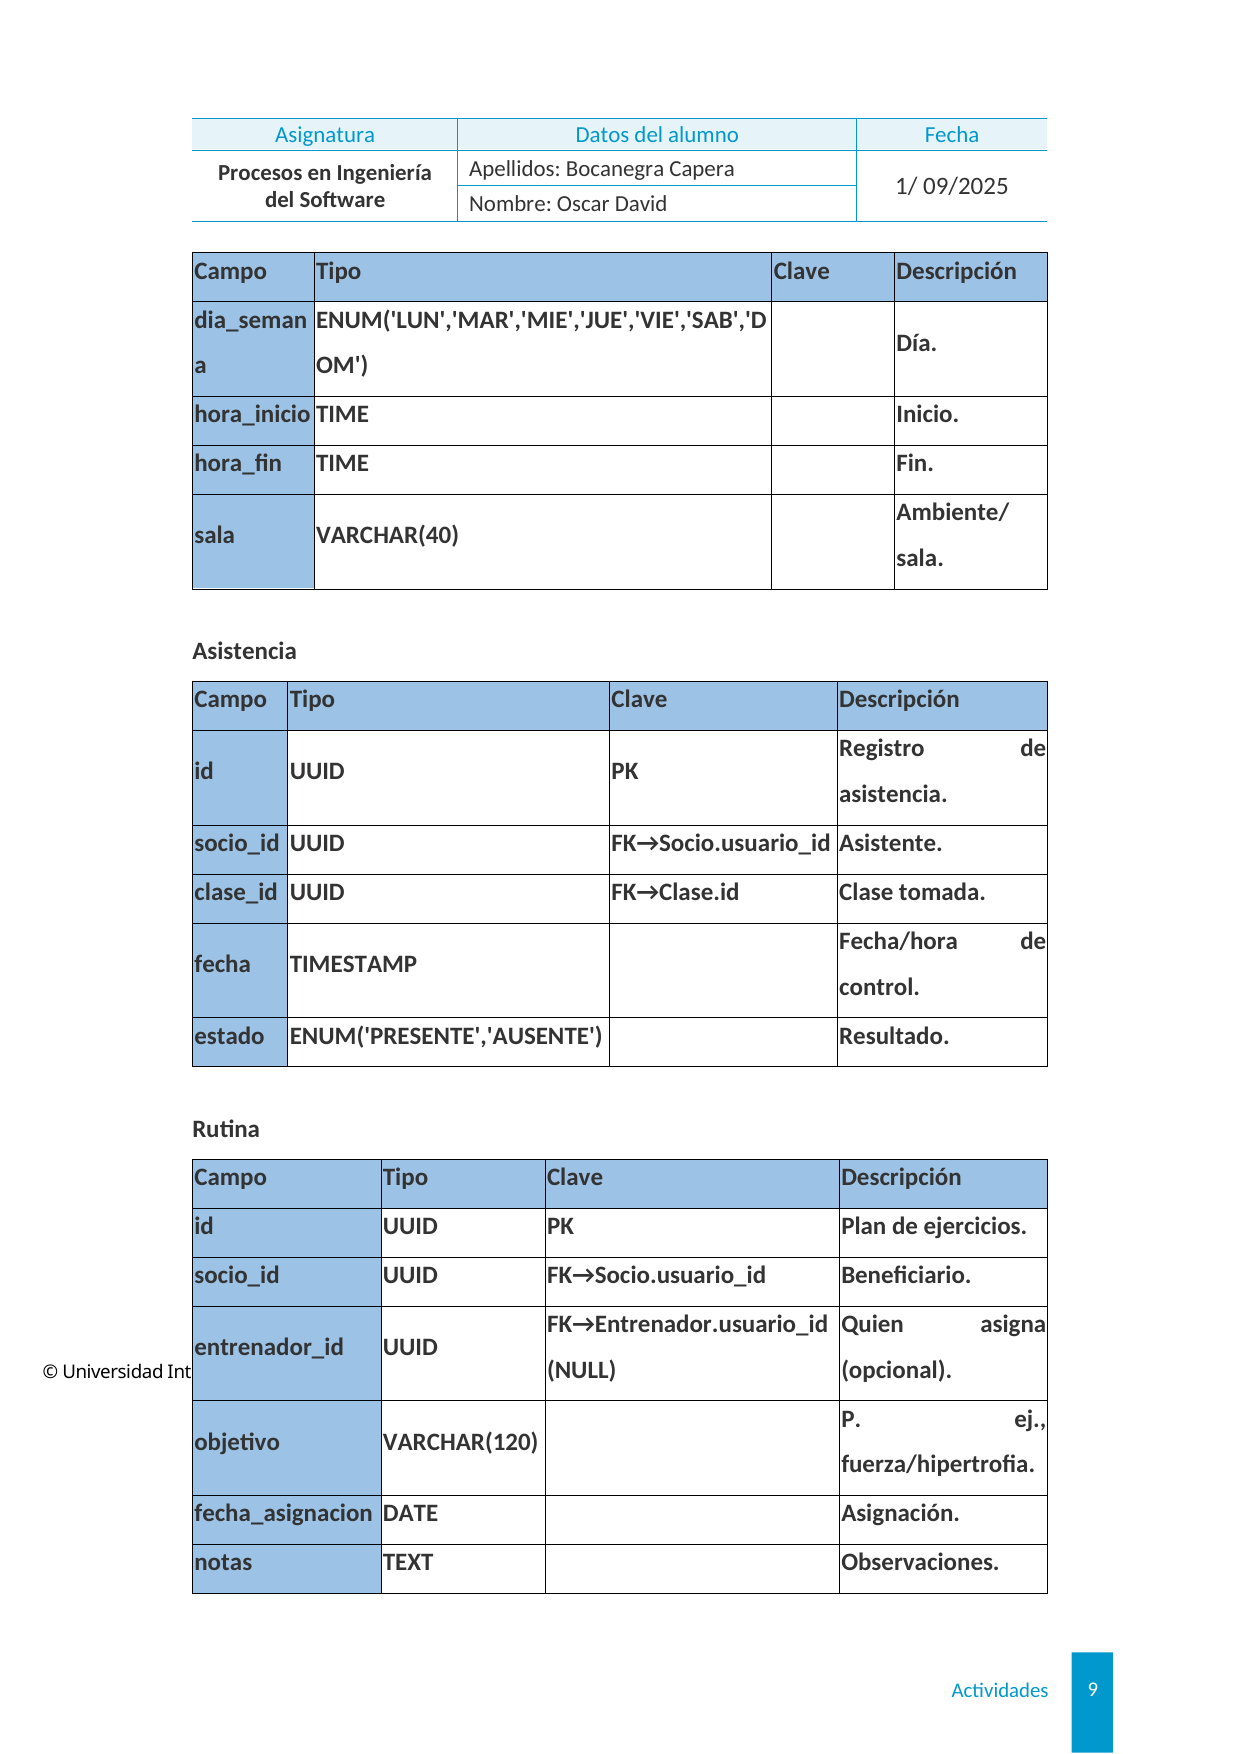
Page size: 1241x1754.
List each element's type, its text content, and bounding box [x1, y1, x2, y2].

table_cell objetivo [193, 1401, 381, 1495]
table_cell PK [546, 1209, 839, 1257]
table_cell socio_id [193, 1258, 381, 1306]
table_cell Asistente. [838, 826, 1047, 874]
table_header Clave [610, 682, 837, 730]
table_cell hora_fin [193, 446, 314, 494]
table_header Descripción [895, 253, 1047, 301]
table_cell hora_inicio [193, 397, 314, 445]
table_header Campo [193, 1160, 381, 1208]
table_cell VARCHAR(40) [315, 495, 771, 588]
table_header Tipo [315, 253, 771, 301]
table_cell [546, 1496, 839, 1544]
table_cell [546, 1545, 839, 1593]
table_cell [772, 302, 894, 396]
table_cell [546, 1401, 839, 1495]
table_cell id [193, 1209, 381, 1257]
table_cell P. ej., fuerza/hipertrofia. [840, 1401, 1047, 1495]
table_cell Día. [895, 302, 1047, 396]
table_cell UUID [288, 731, 609, 825]
table_cell [772, 495, 894, 588]
table_cell Fecha/hora de control. [838, 924, 1047, 1017]
table_cell Plan de ejercicios. [840, 1209, 1047, 1257]
table_cell FK→Clase.id [610, 875, 837, 923]
table_cell Quien asigna (opcional). [840, 1307, 1047, 1400]
table_cell id [193, 731, 287, 825]
table_cell UUID [382, 1209, 545, 1257]
text Asistencia [192, 635, 1048, 666]
table_cell fecha_asignacion [193, 1496, 381, 1544]
table_cell UUID [382, 1258, 545, 1306]
table_cell FK→Entrenador.usuario_id (NULL) [546, 1307, 839, 1400]
table_cell UUID [288, 826, 609, 874]
table_header Clave [546, 1160, 839, 1208]
text Rutina [192, 1113, 1048, 1143]
table_header Tipo [288, 682, 609, 730]
table_cell sala [193, 495, 314, 588]
table_header Campo [193, 253, 314, 301]
table_cell TIME [315, 397, 771, 445]
table_cell Fin. [895, 446, 1047, 494]
table_cell Asignación. [840, 1496, 1047, 1544]
table_cell UUID [382, 1307, 545, 1400]
table_cell fecha [193, 924, 287, 1017]
table_cell VARCHAR(120) [382, 1401, 545, 1495]
table_cell FK→Socio.usuario_id [546, 1258, 839, 1306]
table_header Descripción [840, 1160, 1047, 1208]
table_cell Beneficiario. [840, 1258, 1047, 1306]
table_cell PK [610, 731, 837, 825]
table_cell [610, 924, 837, 1017]
table_cell ENUM('LUN','MAR','MIE','JUE','VIE','SAB','DOM') [315, 302, 771, 396]
table_cell dia_semana [193, 302, 314, 396]
table_cell Resultado. [838, 1018, 1047, 1066]
table_cell Inicio. [895, 397, 1047, 445]
table_cell [772, 446, 894, 494]
table_cell FK→Socio.usuario_id [610, 826, 837, 874]
table_cell Clase tomada. [838, 875, 1047, 923]
table_cell estado [193, 1018, 287, 1066]
table_cell ENUM('PRESENTE','AUSENTE') [288, 1018, 609, 1066]
table_cell socio_id [193, 826, 287, 874]
table_cell UUID [288, 875, 609, 923]
table_cell Ambiente/sala. [895, 495, 1047, 588]
table_cell TEXT [382, 1545, 545, 1593]
table_cell Observaciones. [840, 1545, 1047, 1593]
table_cell Registro de asistencia. [838, 731, 1047, 825]
table_cell TIMESTAMP [288, 924, 609, 1017]
table_header Clave [772, 253, 894, 301]
table_cell [610, 1018, 837, 1066]
table_cell clase_id [193, 875, 287, 923]
table_header Tipo [382, 1160, 545, 1208]
table_cell notas [193, 1545, 381, 1593]
table_header Descripción [838, 682, 1047, 730]
table_cell DATE [382, 1496, 545, 1544]
table_cell TIME [315, 446, 771, 494]
table_header Campo [193, 682, 287, 730]
table_cell entrenador_id [193, 1307, 381, 1400]
table_cell [772, 397, 894, 445]
